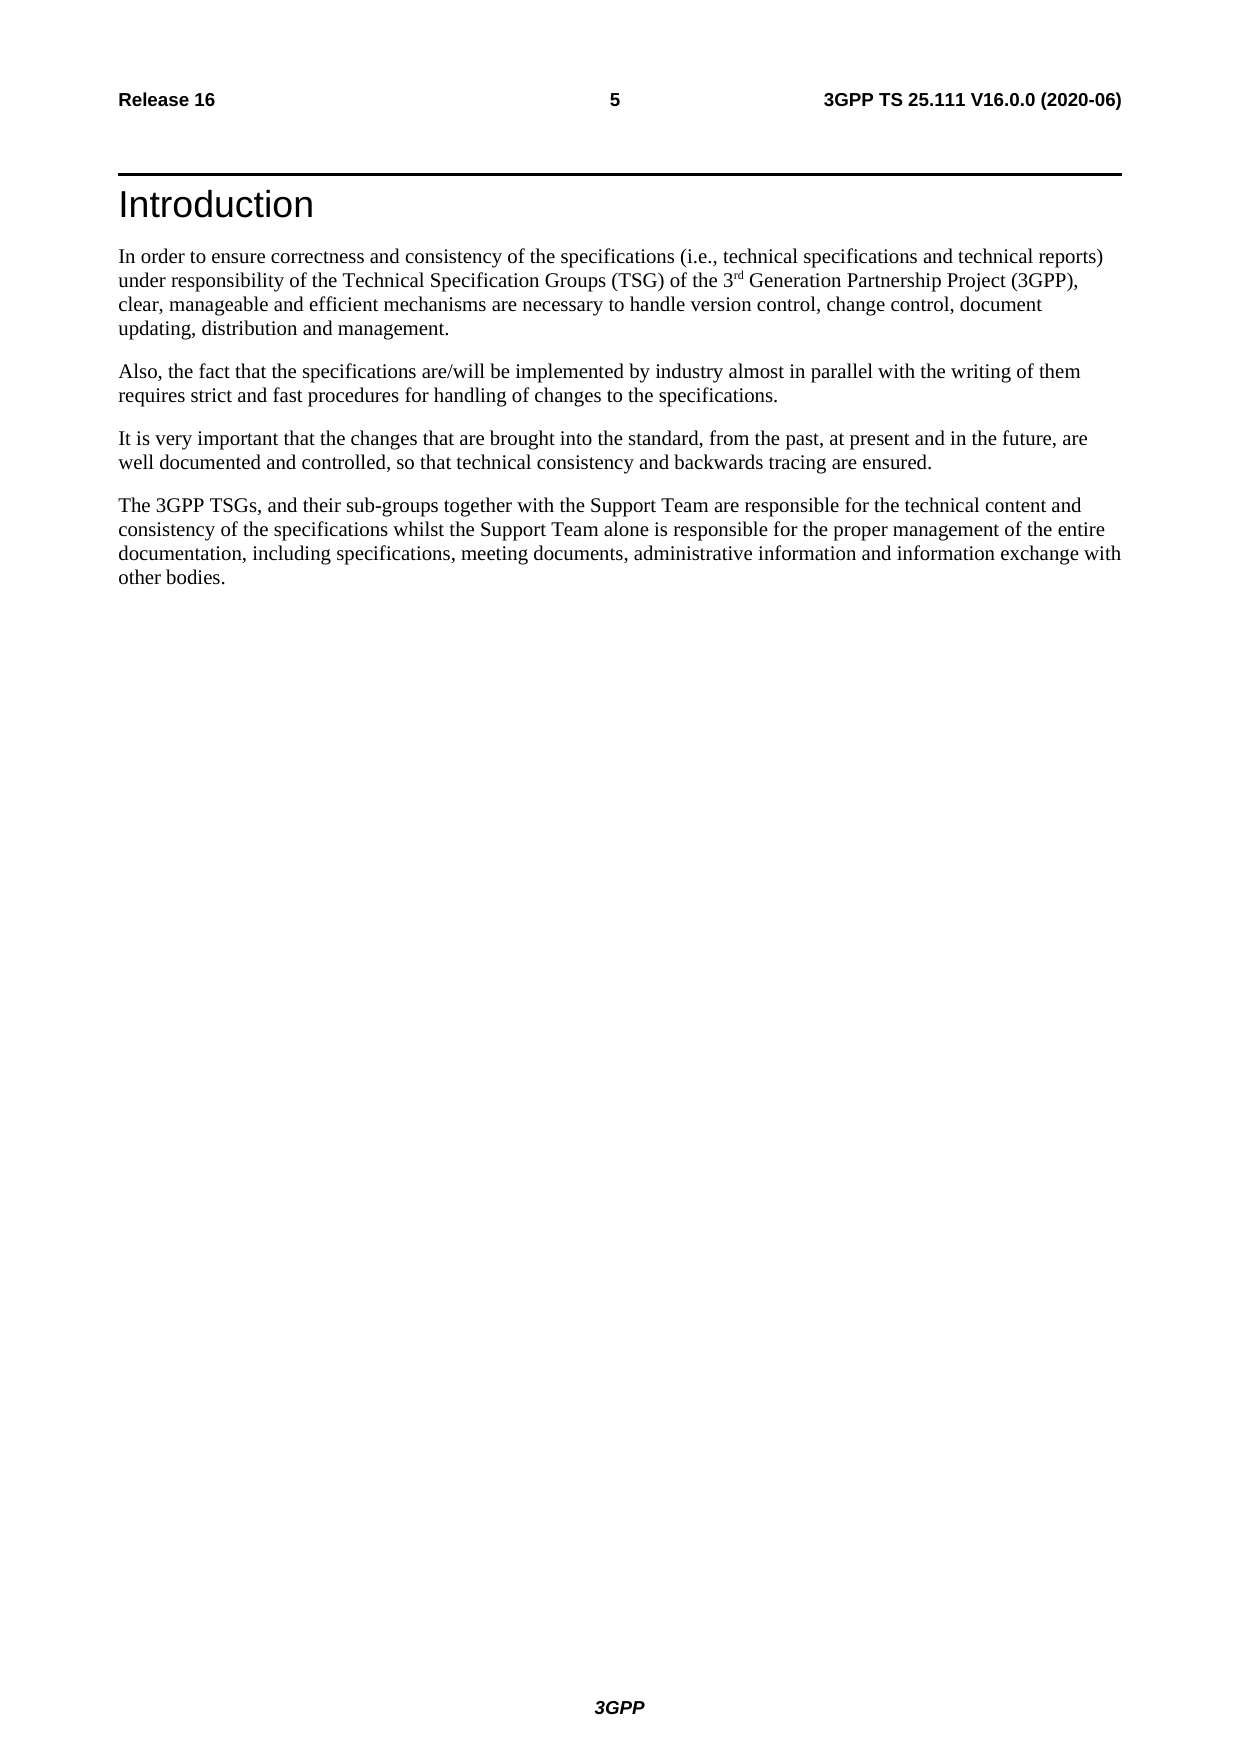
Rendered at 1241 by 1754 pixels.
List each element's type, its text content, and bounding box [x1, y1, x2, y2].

subtitle Introduction [118, 176, 1122, 225]
text In order to ensure correctness and consistency of the specifications (i.e., technical specifications and technical reports) under responsibility of the Technical Specification Groups (TSG) of the 3rd Generation Partnership Project (3GPP), clear, manageable and efficient mechanisms are necessary to handle version control, change control, document updating, distribution and management. [118, 244, 1122, 340]
text It is very important that the changes that are brought into the standard, from the past, at present and in the future, are well documented and controlled, so that technical consistency and backwards tracing are ensured. [118, 426, 1122, 474]
text Also, the fact that the specifications are/will be implemented by industry almost in parallel with the writing of them requires strict and fast procedures for handling of changes to the specifications. [118, 359, 1122, 407]
text The 3GPP TSGs, and their sub-groups together with the Support Team are responsible for the technical content and consistency of the specifications whilst the Support Team alone is responsible for the proper management of the entire documentation, including specifications, meeting documents, administrative information and information exchange with other bodies. [118, 492, 1122, 589]
